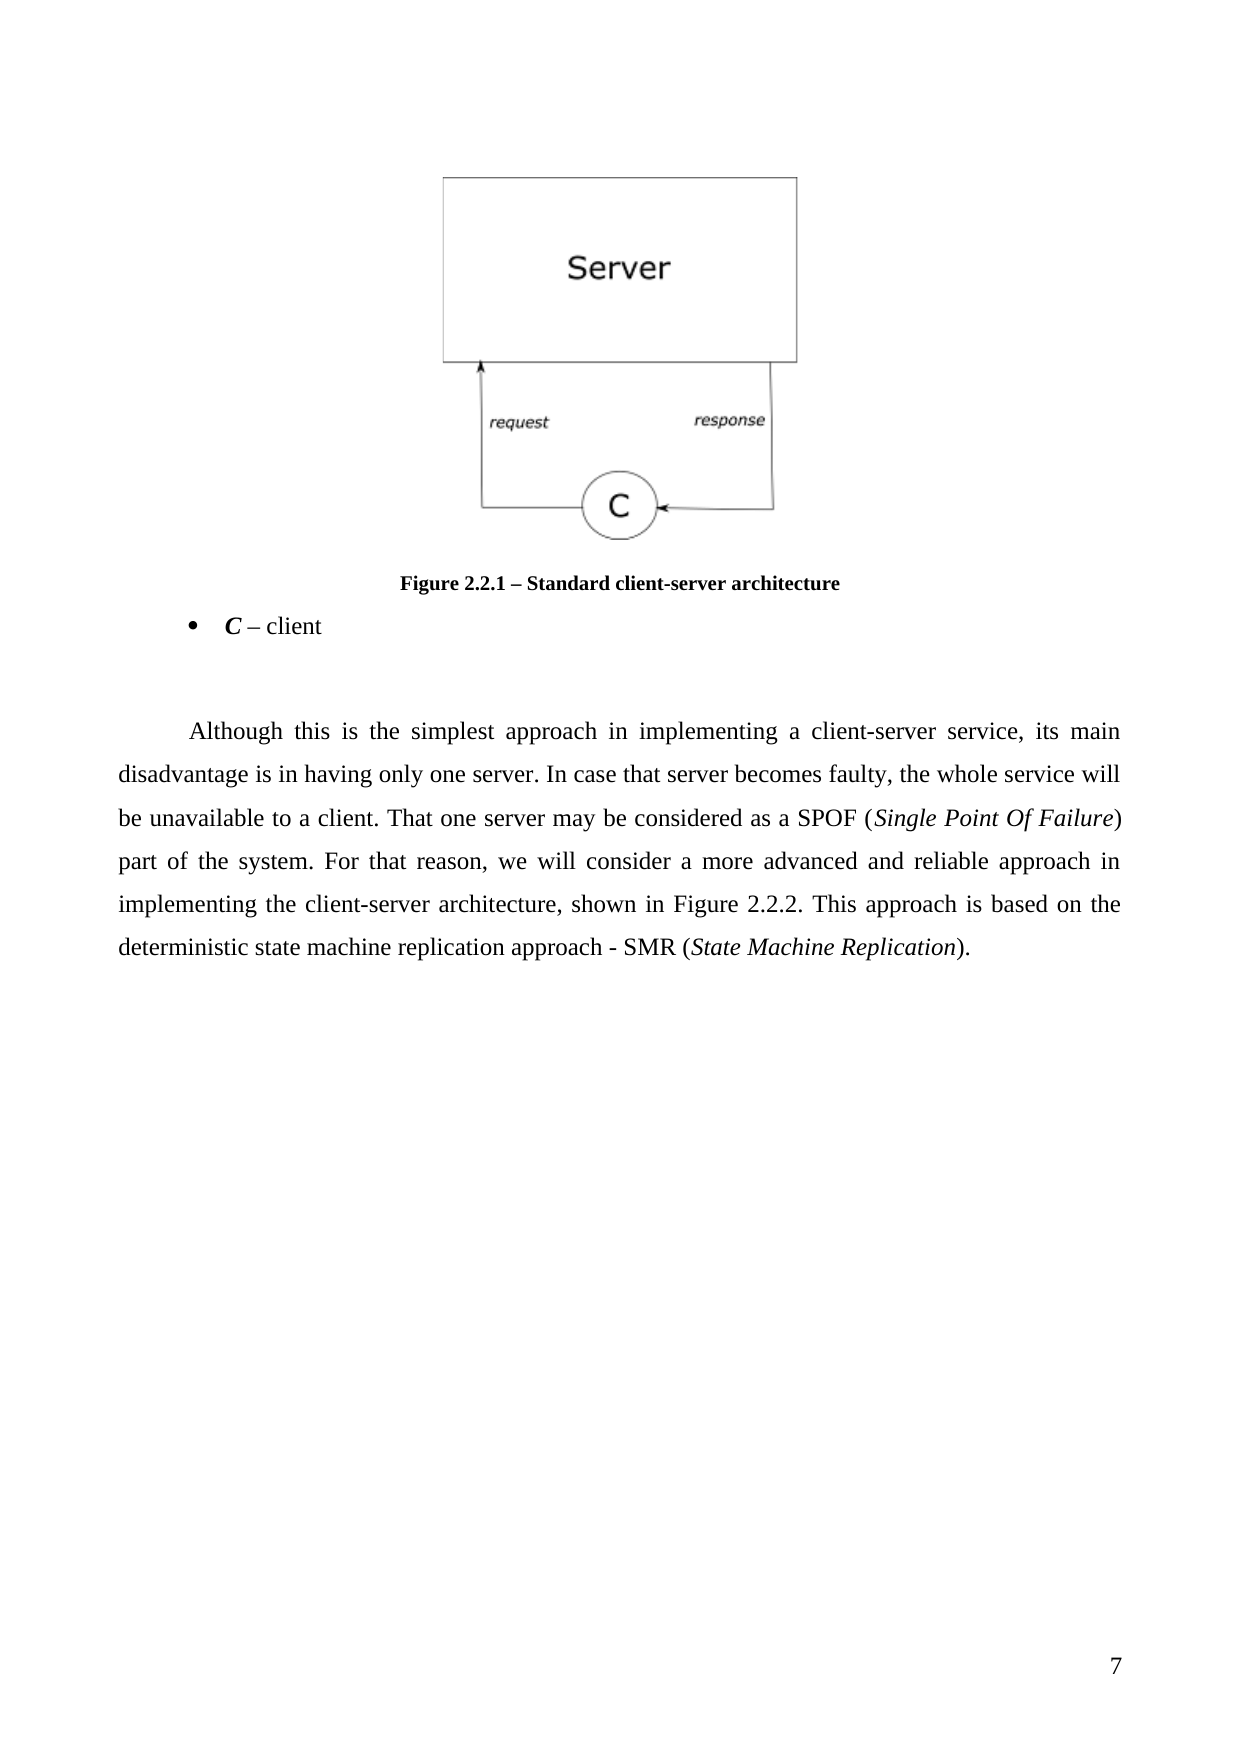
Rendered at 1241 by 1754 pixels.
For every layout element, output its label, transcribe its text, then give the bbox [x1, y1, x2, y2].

text Although this is the simplest approach in implementing a client-server service, its main disadvantage is in having only one server. In case that server becomes faulty, the whole service will be unavailable to a client. That one server may be considered as a SPOF (Single Point Of Failure) part of the system. For that reason, we will consider a more advanced and reliable approach in implementing the client-server architecture, shown in Figure 2.2.2. This approach is based on the deterministic state machine replication approach - SMR (State Machine Replication). [118, 716, 1122, 961]
text C – client [189, 611, 1122, 640]
picture [442, 177, 798, 540]
text Figure 2.2.1 – Standard client-server architecture [118, 571, 1122, 595]
